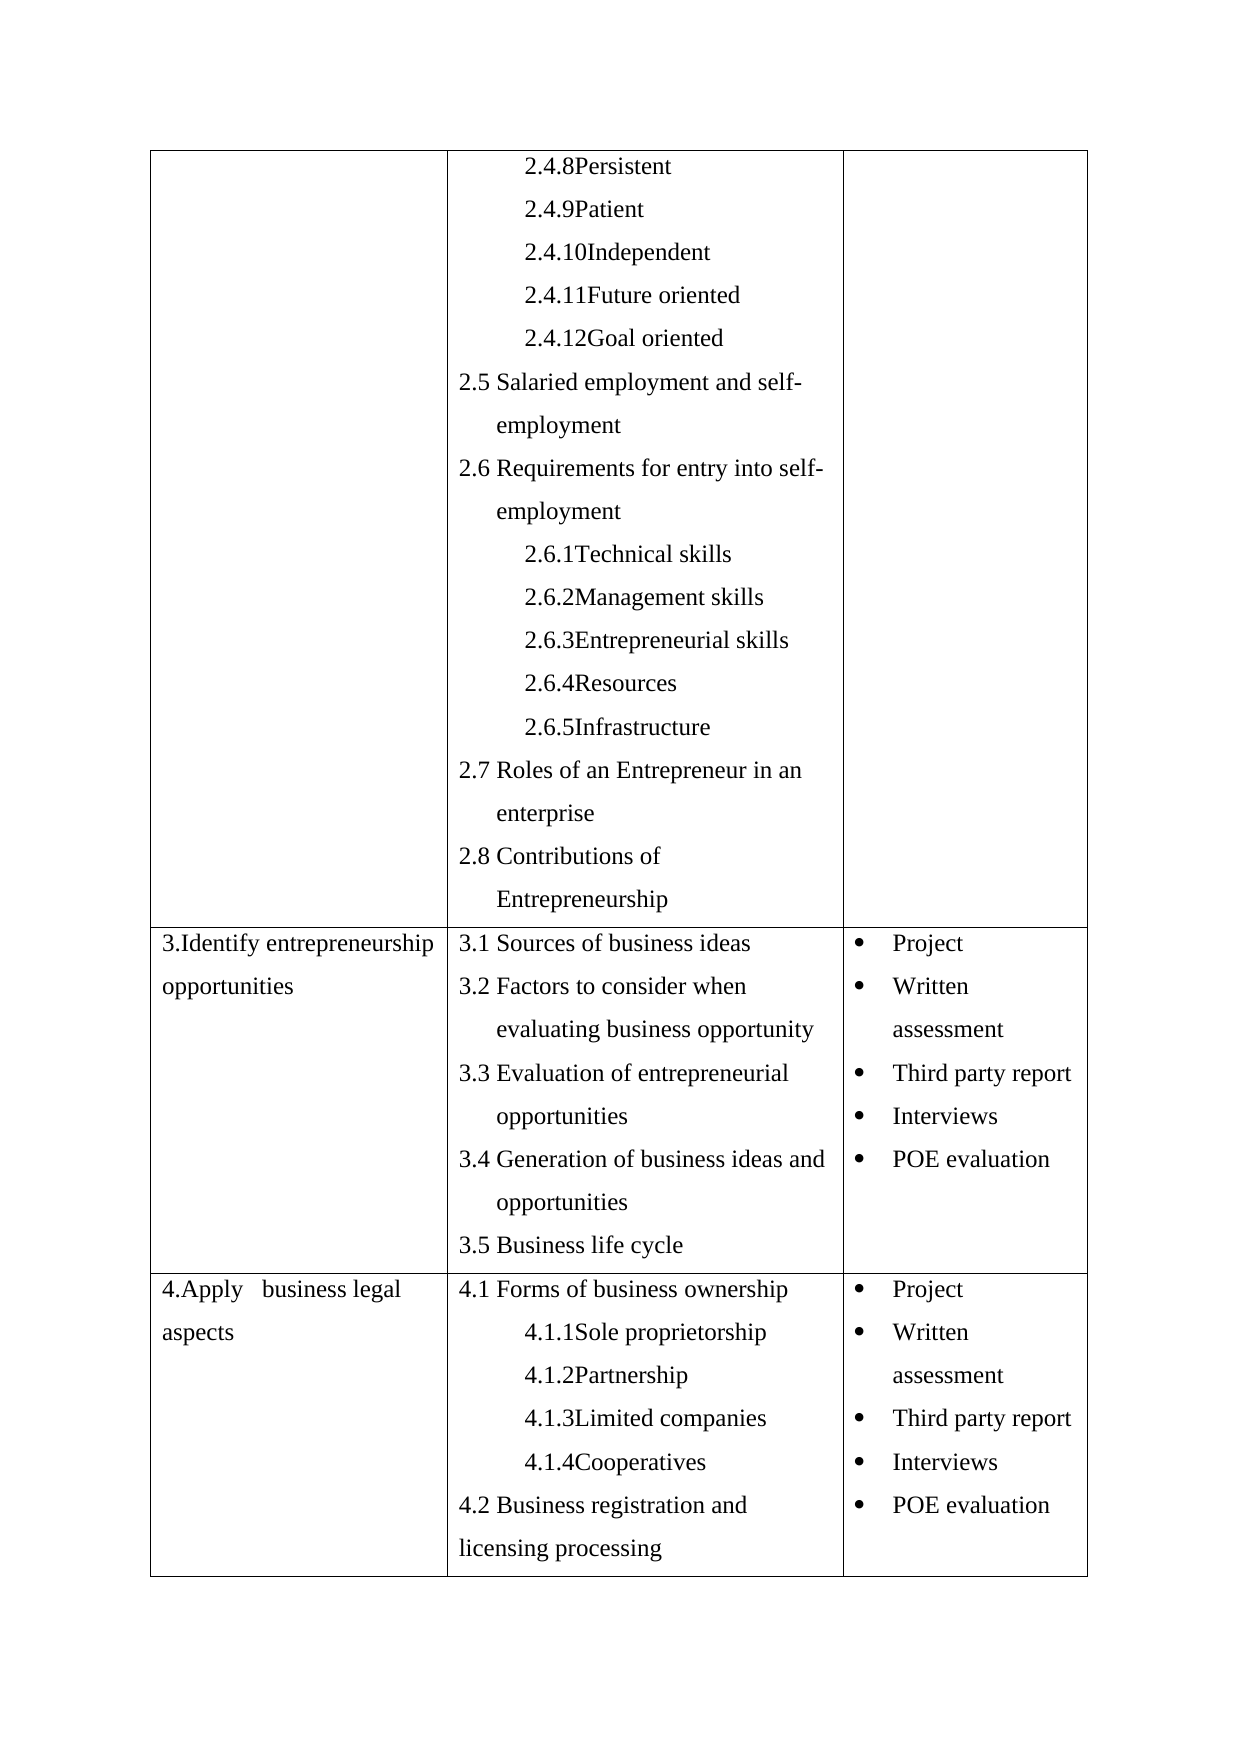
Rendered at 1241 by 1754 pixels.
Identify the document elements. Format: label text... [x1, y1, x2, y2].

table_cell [844, 151, 1087, 927]
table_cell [844, 1274, 1087, 1576]
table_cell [448, 151, 843, 927]
table_cell Project Written assessment Third party report Interviews POE evaluation [844, 928, 1087, 1273]
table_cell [151, 151, 447, 927]
table_cell Sources of business ideas Factors to consider when evaluating business opportunity Evaluation of entrepreneurial opportunities Generation of business ideas and opportunities Business life cycle [448, 928, 843, 1273]
table_cell 3.Identify entrepreneurship opportunities [151, 928, 447, 1273]
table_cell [448, 1274, 843, 1576]
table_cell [151, 1274, 447, 1576]
